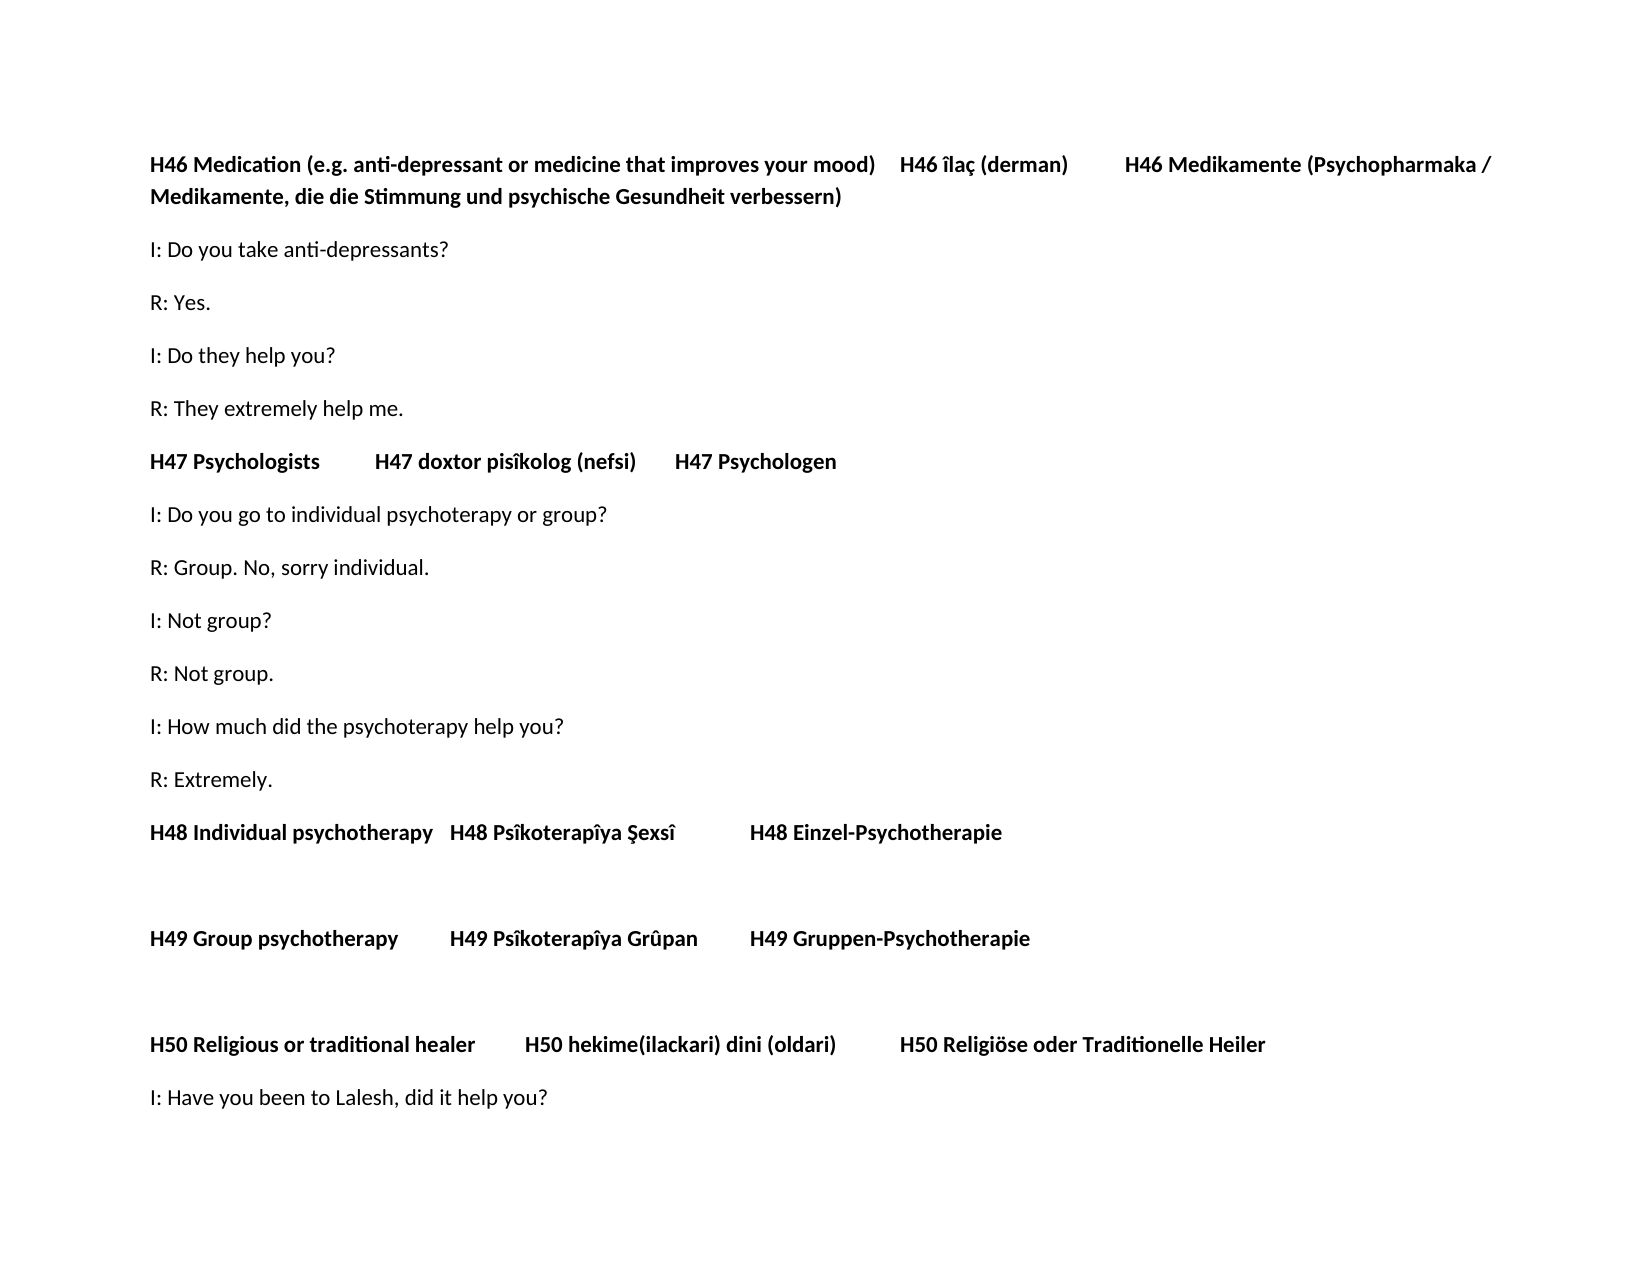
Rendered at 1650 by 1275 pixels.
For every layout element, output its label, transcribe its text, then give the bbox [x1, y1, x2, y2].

text I: Have you been to Lalesh, did it help you? [150, 1083, 1500, 1112]
text H46 Medication (e.g. anti-depressant or medicine that improves your mood) H46 îlaç (derman) H46 Medikamente (Psychopharmaka / Medikamente, die die Stimmung und psychische Gesundheit verbessern) [150, 150, 1500, 210]
text I: Do you go to individual psychoterapy or group? [150, 500, 1500, 528]
text R: Yes. [150, 288, 1500, 316]
text R: Group. No, sorry individual. [150, 553, 1500, 581]
text I: Do you take anti-depressants? [150, 235, 1500, 263]
text I: How much did the psychoterapy help you? [150, 712, 1500, 740]
text R: They extremely help me. [150, 394, 1500, 422]
text R: Extremely. [150, 765, 1500, 793]
text H47 Psychologists H47 doxtor pisîkolog (nefsi) H47 Psychologen [150, 447, 1500, 475]
text I: Not group? [150, 606, 1500, 634]
text H50 Religious or traditional healer H50 hekime(ilackari) dini (oldari) H50 Religiöse oder Traditionelle Heiler [150, 1031, 1500, 1058]
text R: Not group. [150, 659, 1500, 687]
text I: Do they help you? [150, 341, 1500, 369]
text H48 Individual psychotherapy H48 Psîkoterapîya Şexsî H48 Einzel-Psychotherapie [150, 818, 1500, 846]
text H49 Group psychotherapy H49 Psîkoterapîya Grûpan H49 Gruppen-Psychotherapie [150, 924, 1500, 952]
